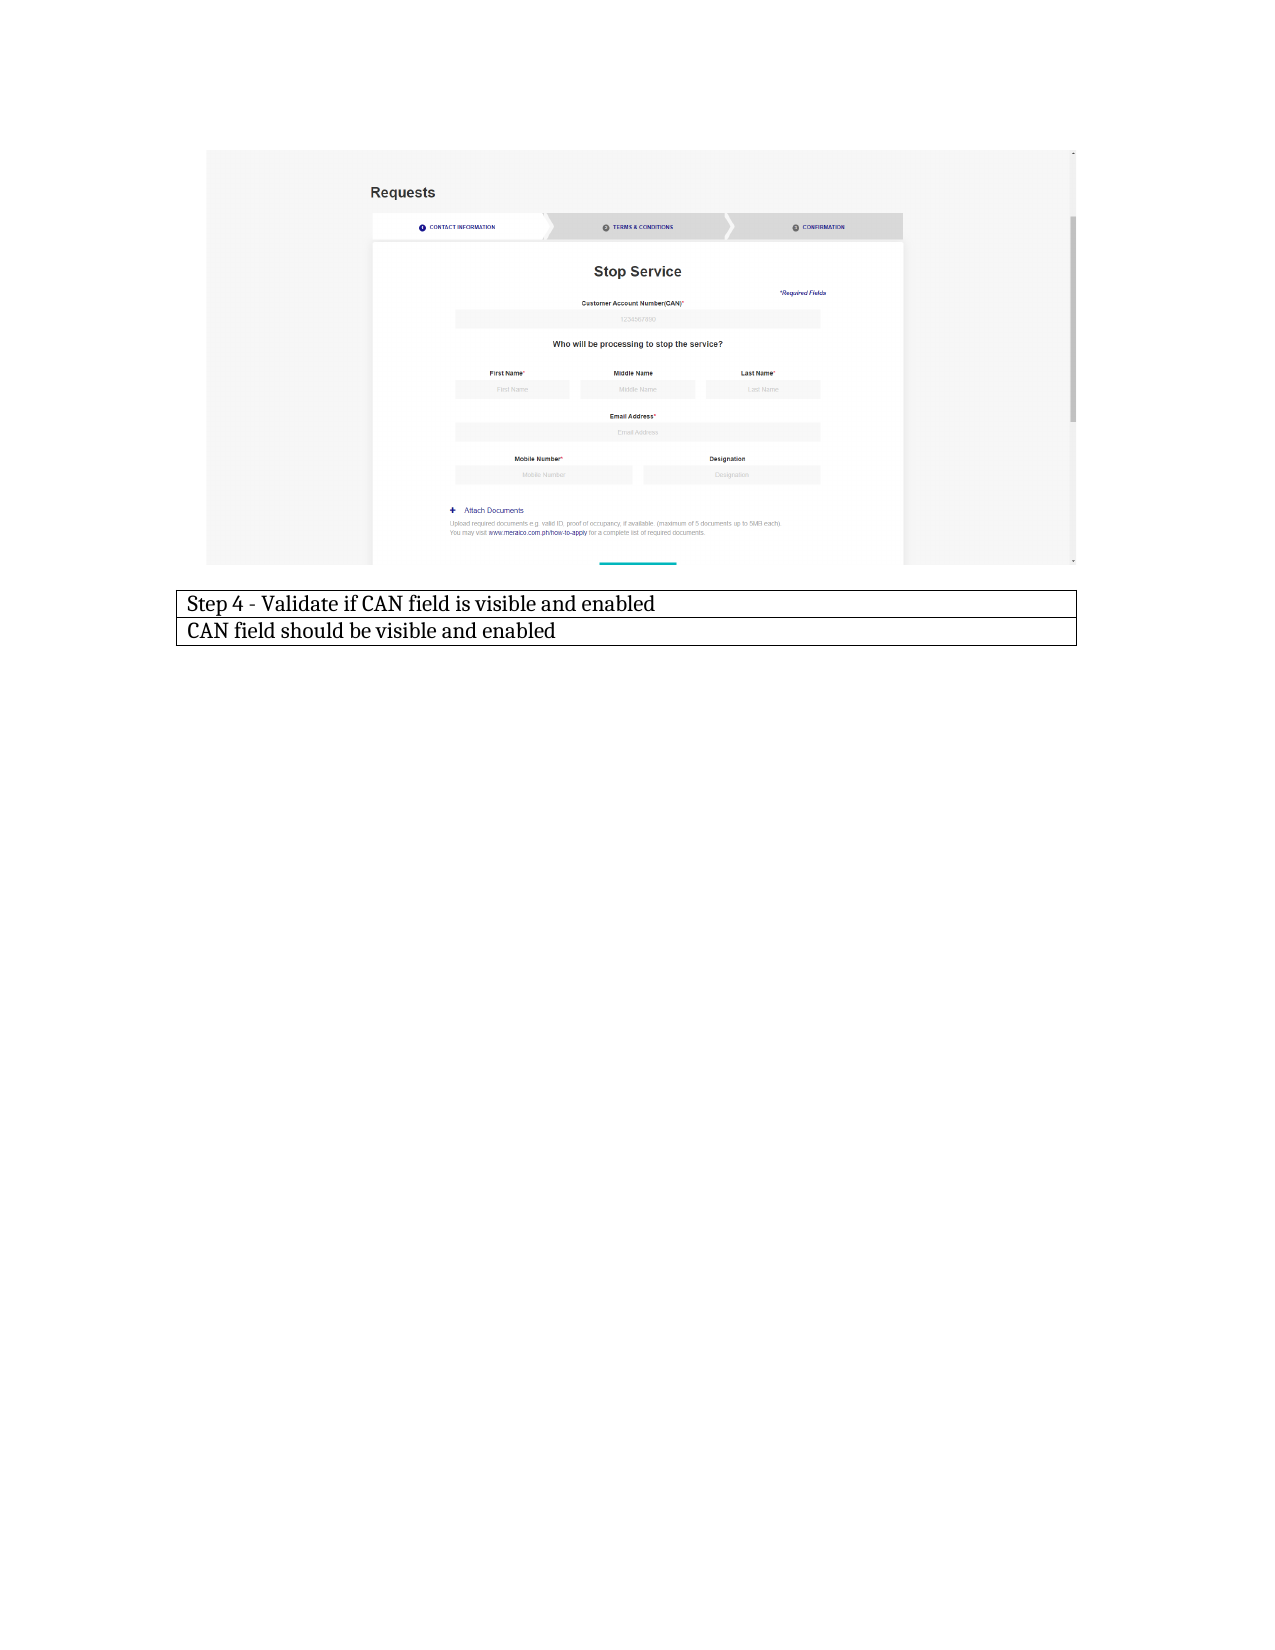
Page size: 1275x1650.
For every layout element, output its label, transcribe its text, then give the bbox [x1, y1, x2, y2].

picture [206, 150, 1077, 565]
table_cell CAN field should be visible and enabled [177, 618, 1076, 644]
table_header Step 4 - Validate if CAN field is visible and enabled [177, 591, 1076, 617]
